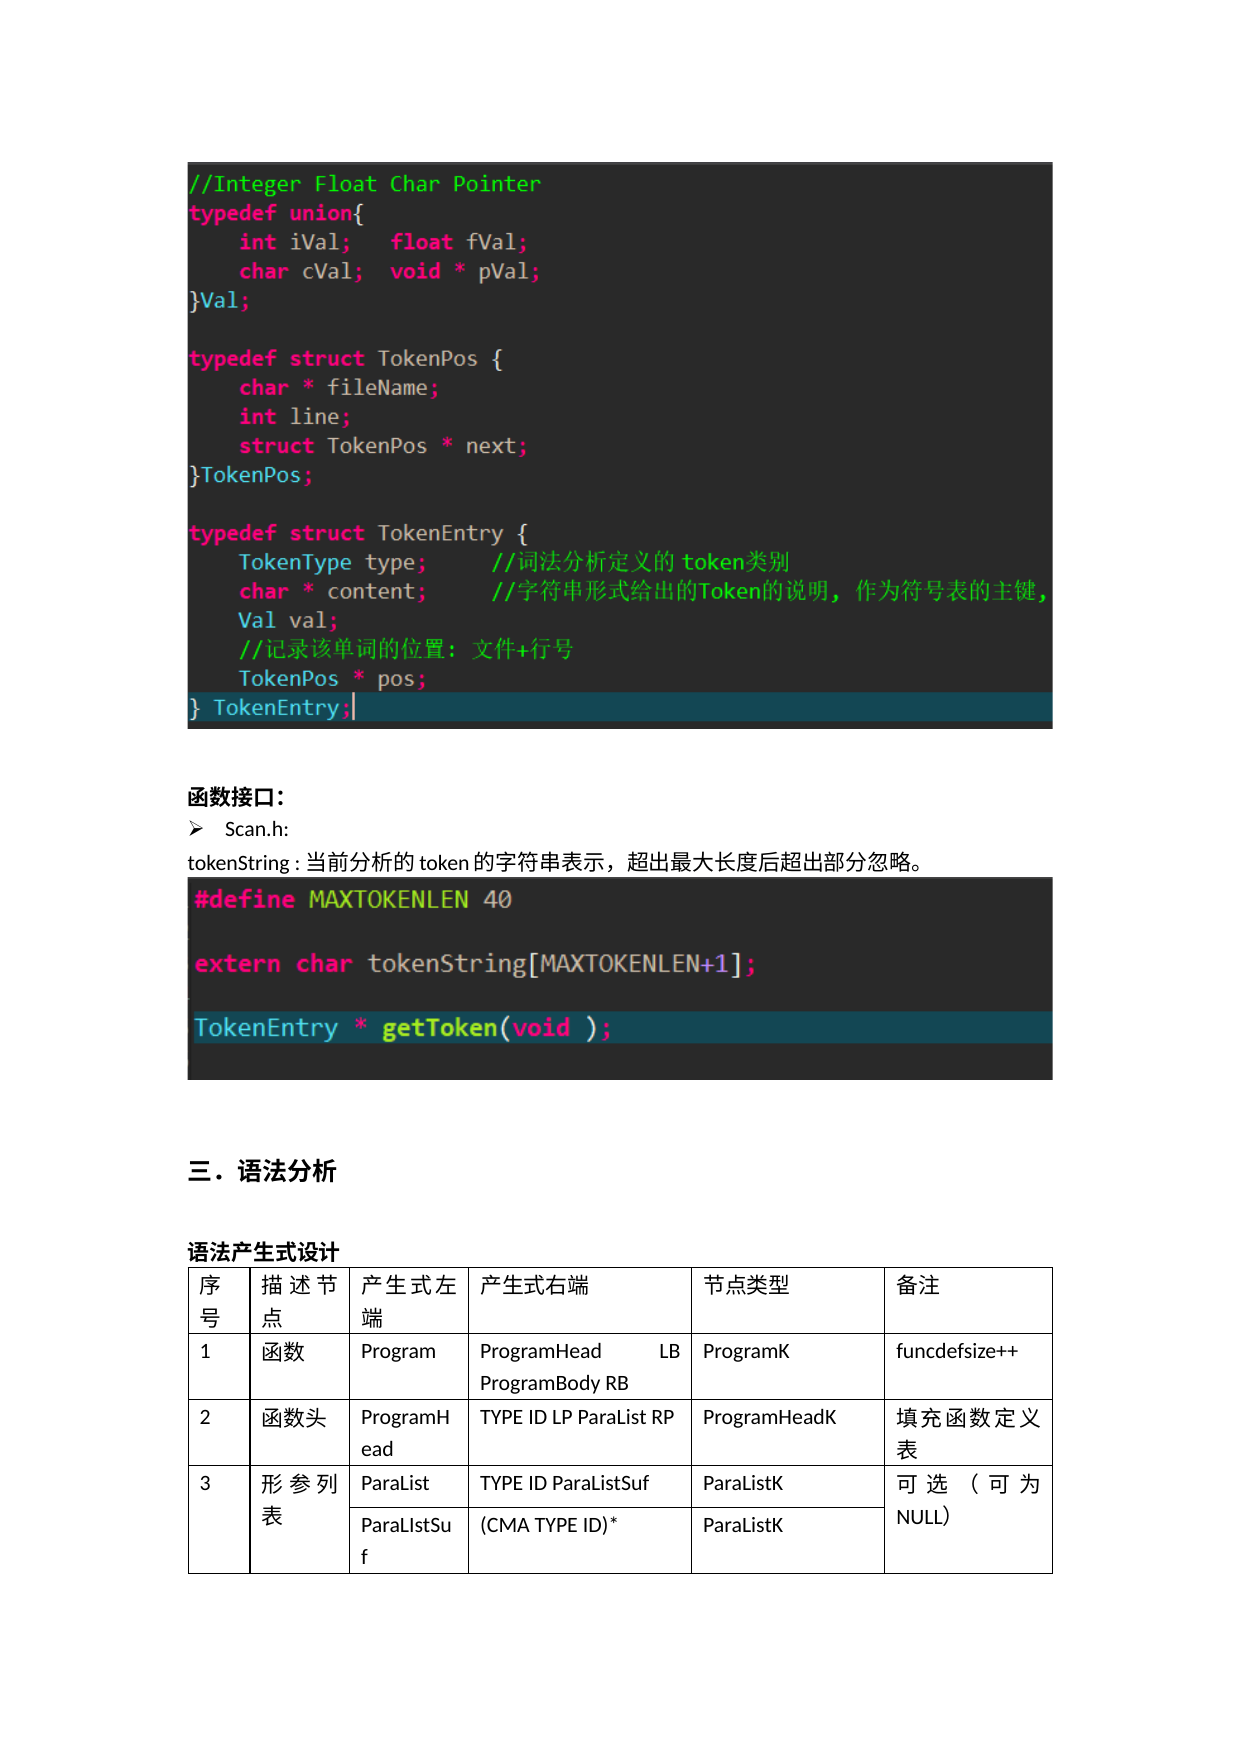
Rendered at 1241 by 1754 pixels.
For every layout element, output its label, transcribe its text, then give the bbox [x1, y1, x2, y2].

table_cell funcdefsize++ [885, 1334, 1052, 1399]
text tokenString : 当前分析的token的字符串表示，超出最大长度后超出部分忽略。 [187, 844, 1053, 877]
table_cell 形参列表 [251, 1466, 349, 1573]
table_header 产生式左端 [350, 1268, 468, 1333]
text 三．语法分析 [187, 1137, 1053, 1202]
table_cell 函数头 [251, 1400, 349, 1465]
table_cell 可选（可为NULL） [885, 1466, 1052, 1573]
table_header 备注 [885, 1268, 1052, 1333]
table_header 节点类型 [692, 1268, 884, 1333]
table_cell TYPE ID ParaListSuf [469, 1466, 691, 1507]
list Scan.h: [187, 812, 1053, 844]
text 语法产生式设计 [187, 1234, 1053, 1267]
table_cell 3 [189, 1466, 249, 1573]
table_cell ParaListK [692, 1466, 884, 1507]
table_cell ProgramHead LB ProgramBody RB [469, 1334, 691, 1399]
text 函数接口： [187, 779, 1053, 812]
table_cell ParaLIstSuf [350, 1508, 468, 1573]
table_cell ProgramHeadK [692, 1400, 884, 1465]
table_cell 1 [189, 1334, 249, 1399]
picture [187, 877, 1053, 1080]
table_cell ProgramK [692, 1334, 884, 1399]
table_cell 2 [189, 1400, 249, 1465]
picture [187, 162, 1053, 729]
table_header 描述节点 [251, 1268, 349, 1333]
table_cell ProgramHead [350, 1400, 468, 1465]
table_cell Program [350, 1334, 468, 1399]
table_cell ParaListK [692, 1508, 884, 1573]
table_header 产生式右端 [469, 1268, 691, 1333]
table_cell 填充函数定义表 [885, 1400, 1052, 1465]
table_header 序号 [189, 1268, 249, 1333]
table_cell ParaList [350, 1466, 468, 1507]
table_cell 函数 [251, 1334, 349, 1399]
table_cell TYPE ID LP ParaList RP [469, 1400, 691, 1465]
table_cell (CMA TYPE ID)* [469, 1508, 691, 1573]
